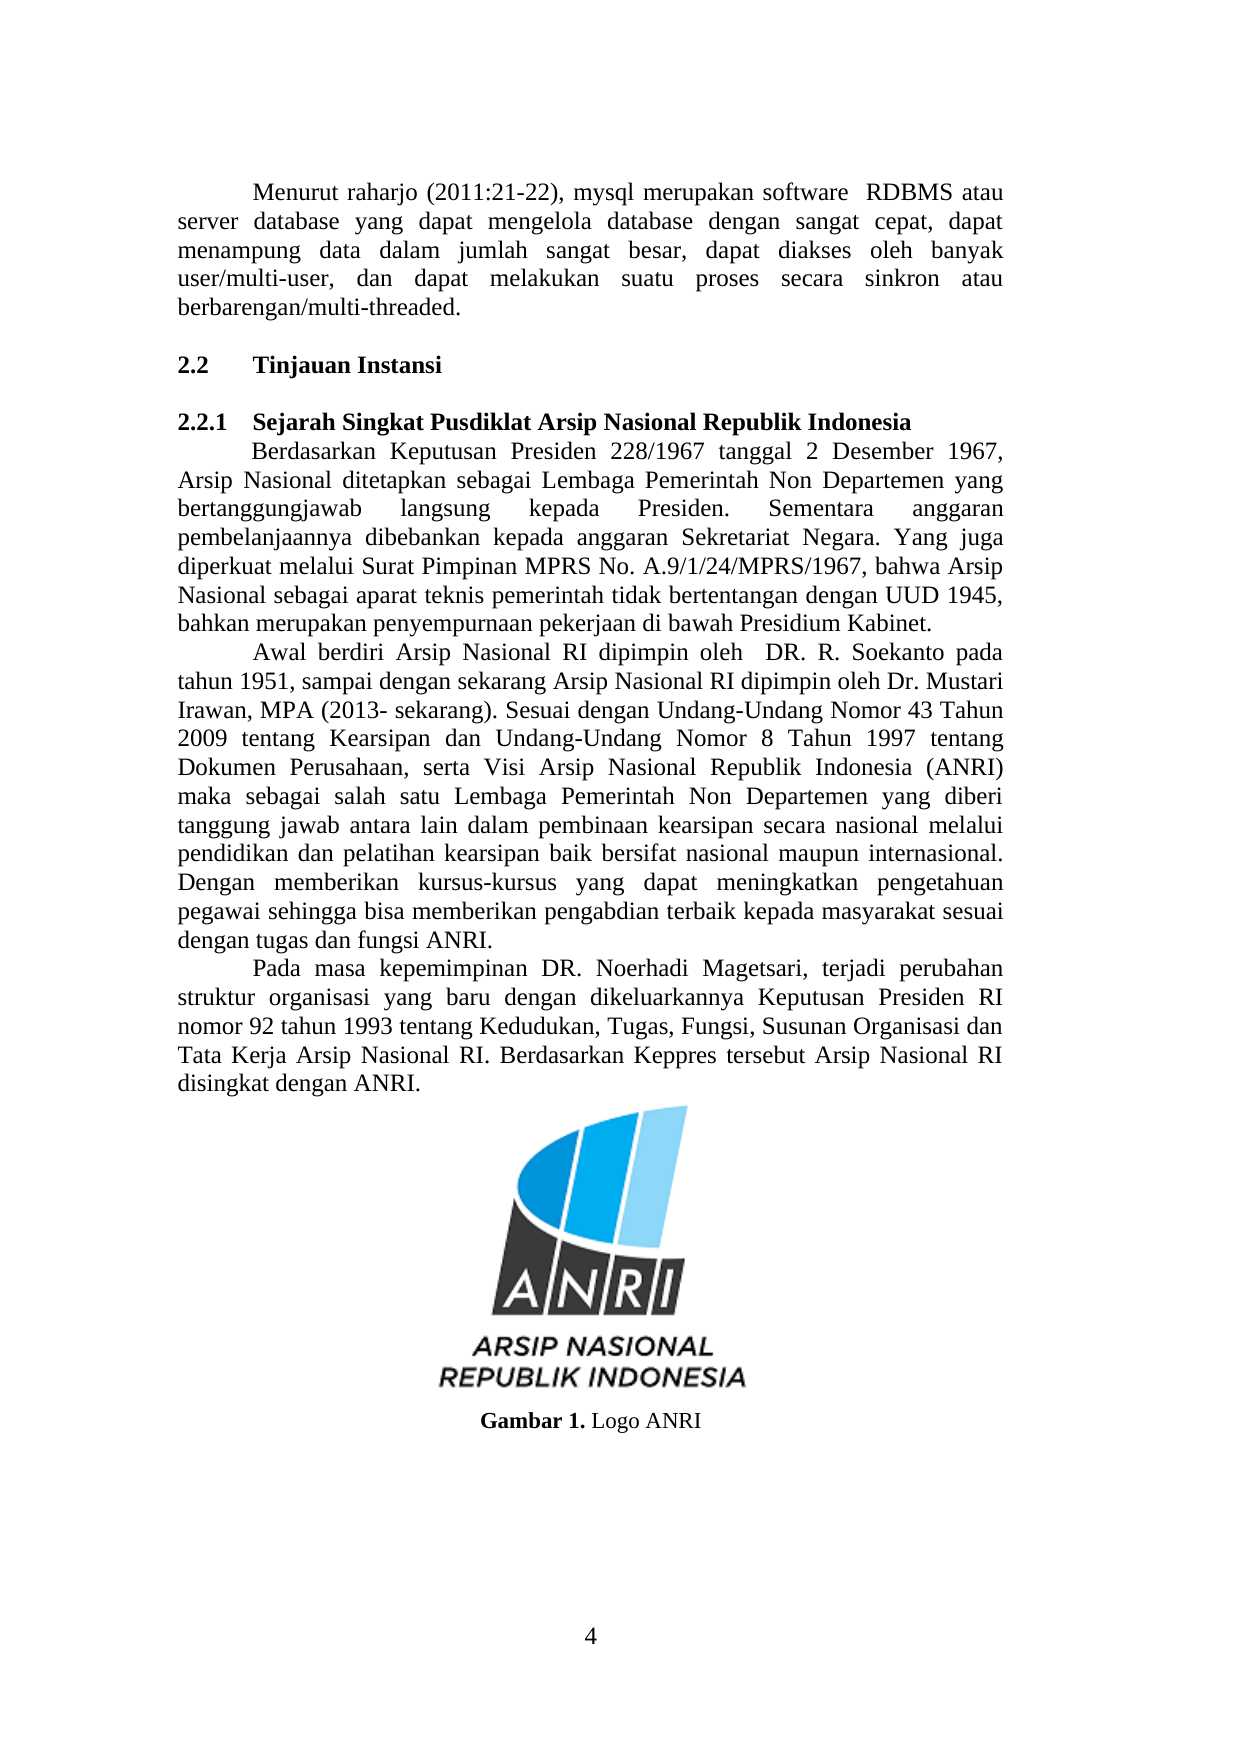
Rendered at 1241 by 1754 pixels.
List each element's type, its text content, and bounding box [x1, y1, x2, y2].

picture [425, 1097, 756, 1408]
text Menurut raharjo (2011:21-22), mysql merupakan software RDBMS atau server database yang dapat mengelola database dengan sangat cepat, dapat menampung data dalam jumlah sangat besar, dapat diakses oleh banyak user/multi-user, dan dapat melakukan suatu proses secara sinkron atau berbarengan/multi-threaded. [177, 177, 1004, 321]
text Awal berdiri Arsip Nasional RI dipimpin oleh DR. R. Soekanto pada tahun 1951, sampai dengan sekarang Arsip Nasional RI dipimpin oleh Dr. Mustari Irawan, MPA (2013- sekarang). Sesuai dengan Undang-Undang Nomor 43 Tahun 2009 tentang Kearsipan dan Undang-Undang Nomor 8 Tahun 1997 tentang Dokumen Perusahaan, serta Visi Arsip Nasional Republik Indonesia (ANRI) maka sebagai salah satu Lembaga Pemerintah Non Departemen yang diberi tanggung jawab antara lain dalam pembinaan kearsipan secara nasional melalui pendidikan dan pelatihan kearsipan baik bersifat nasional maupun internasional. Dengan memberikan kursus-kursus yang dapat meningkatkan pengetahuan pegawai sehingga bisa memberikan pengabdian terbaik kepada masyarakat sesuai dengan tugas dan fungsi ANRI. [177, 637, 1004, 953]
text Pada masa kepemimpinan DR. Noerhadi Magetsari, terjadi perubahan struktur organisasi yang baru dengan dikeluarkannya Keputusan Presiden RI nomor 92 tahun 1993 tentang Kedudukan, Tugas, Fungsi, Susunan Organisasi dan Tata Kerja Arsip Nasional RI. Berdasarkan Keppres tersebut Arsip Nasional RI disingkat dengan ANRI. [177, 953, 1004, 1097]
text Gambar 1. Logo ANRI [177, 1407, 1004, 1434]
subtitle Tinjauan Instansi [177, 350, 1004, 378]
subtitle Sejarah Singkat Pusdiklat Arsip Nasional Republik Indonesia [177, 407, 1004, 436]
text Berdasarkan Keputusan Presiden 228/1967 tanggal 2 Desember 1967, Arsip Nasional ditetapkan sebagai Lembaga Pemerintah Non Departemen yang bertanggungjawab langsung kepada Presiden. Sementara anggaran pembelanjaannya dibebankan kepada anggaran Sekretariat Negara. Yang juga diperkuat melalui Surat Pimpinan MPRS No. A.9/1/24/MPRS/1967, bahwa Arsip Nasional sebagai aparat teknis pemerintah tidak bertentangan dengan UUD 1945, bahkan merupakan penyempurnaan pekerjaan di bawah Presidium Kabinet. [177, 436, 1004, 637]
